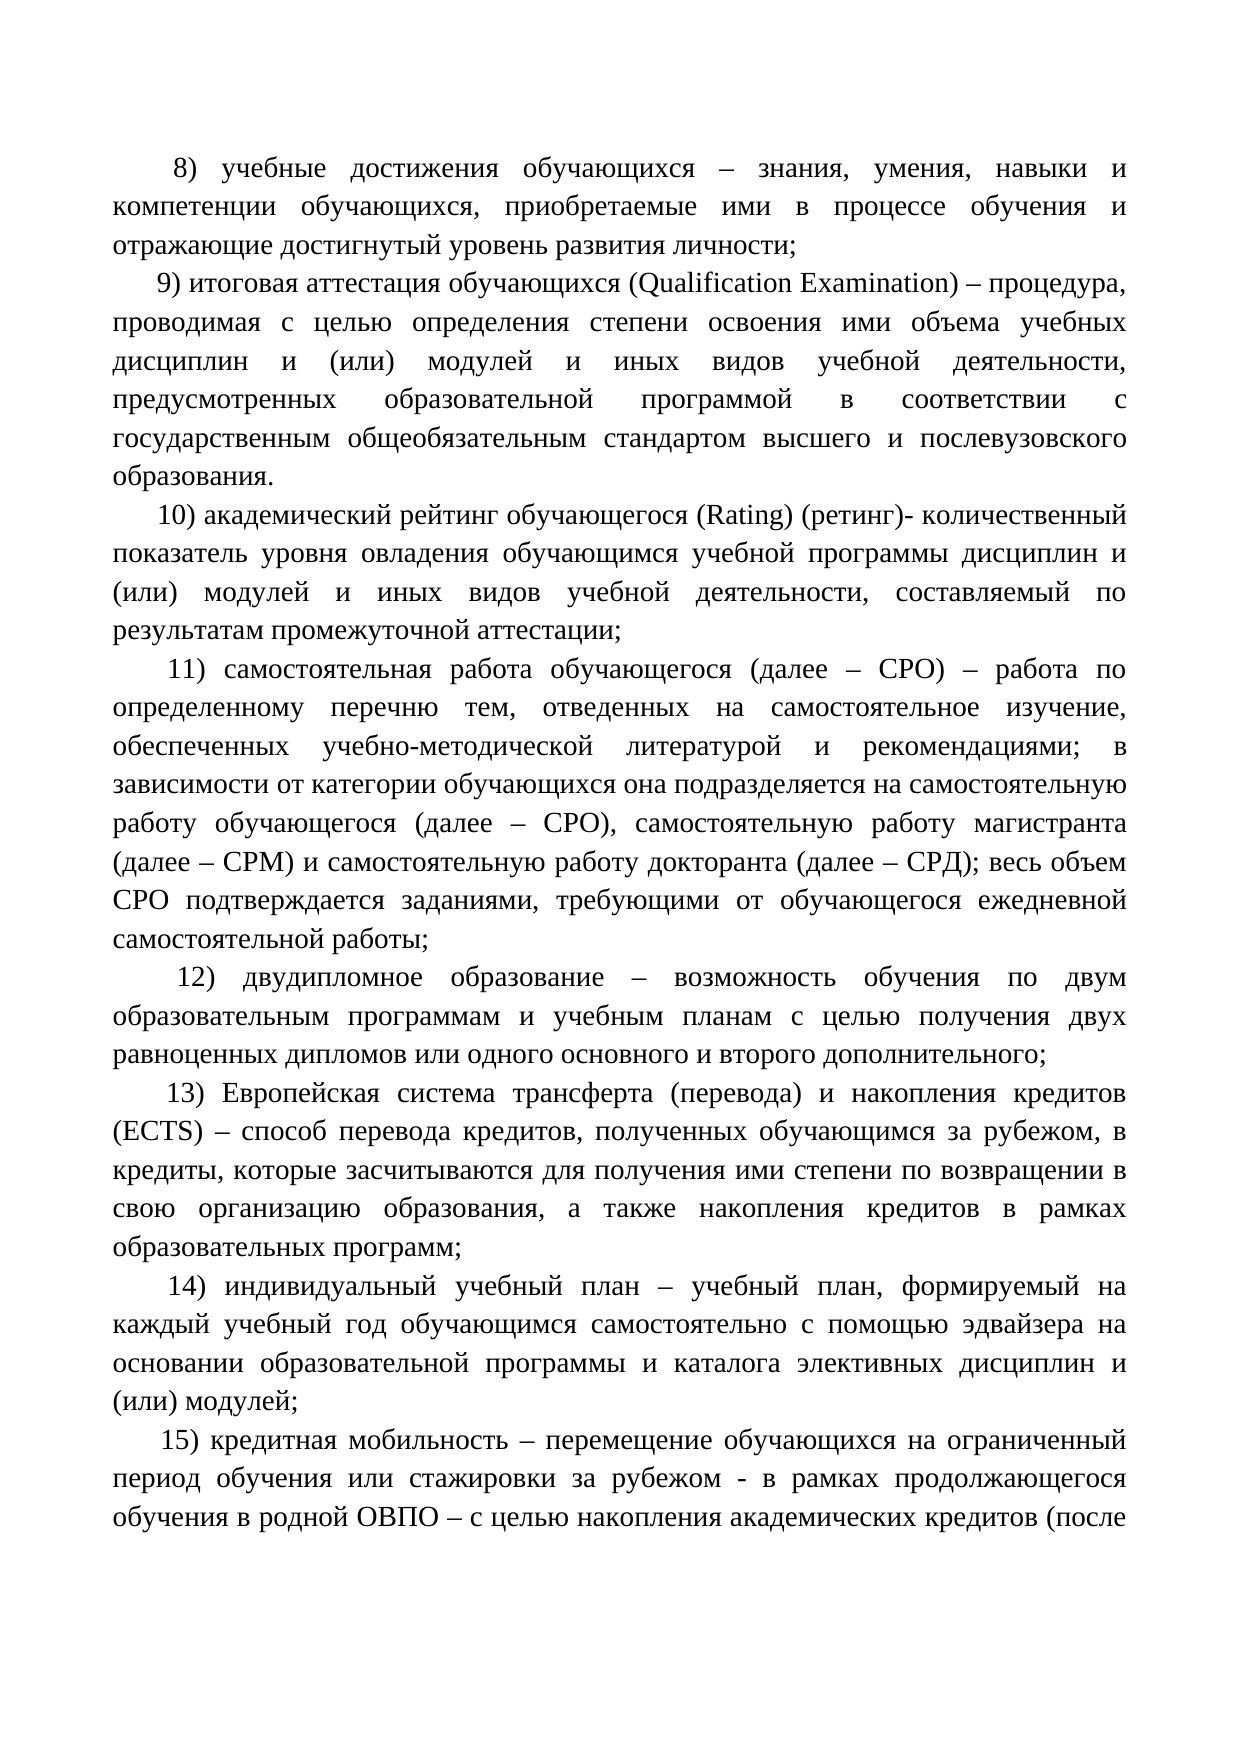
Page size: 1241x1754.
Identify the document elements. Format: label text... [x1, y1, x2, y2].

text 12) двудипломное образование – возможность обучения по двум образовательным программам и учебным планам с целью получения двух равноценных дипломов или одного основного и второго дополнительного; [112, 959, 1128, 1070]
text 11) самостоятельная работа обучающегося (далее – СРО) – работа по определенному перечню тем, отведенных на самостоятельное изучение, обеспеченных учебно-методической литературой и рекомендациями; в зависимости от категории обучающихся она подразделяется на самостоятельную работу обучающегося (далее – СРО), самостоятельную работу магистранта (далее – СРМ) и самостоятельную работу докторанта (далее – СРД); весь объем СРО подтверждается заданиями, требующими от обучающегося ежедневной самостоятельной работы; [112, 651, 1128, 954]
text 13) Европейская система трансферта (перевода) и накопления кредитов (ECTS) – способ перевода кредитов, полученных обучающимся за рубежом, в кредиты, которые засчитываются для получения ими степени по возвращении в свою организацию образования, а также накопления кредитов в рамках образовательных программ; [112, 1075, 1128, 1263]
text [112, 1422, 1128, 1532]
text 8) учебные достижения обучающихся – знания, умения, навыки и компетенции обучающихся, приобретаемые ими в процессе обучения и отражающие достигнутый уровень развития личности; [112, 150, 1128, 261]
text 10) академический рейтинг обучающегося (Rating) (ретинг)- количественный показатель уровня овладения обучающимся учебной программы дисциплин и (или) модулей и иных видов учебной деятельности, составляемый по результатам промежуточной аттестации; [112, 497, 1128, 646]
text 9) итоговая аттестация обучающихся (Qualification Examination) – процедура, проводимая с целью определения степени освоения ими объема учебных дисциплин и (или) модулей и иных видов учебной деятельности, предусмотренных образовательной программой в соответствии с государственным общеобязательным стандартом высшего и послевузовского образования. [112, 266, 1128, 492]
text 14) индивидуальный учебный план – учебный план, формируемый на каждый учебный год обучающимся самостоятельно с помощью эдвайзера на основании образовательной программы и каталога элективных дисциплин и (или) модулей; [112, 1268, 1128, 1417]
